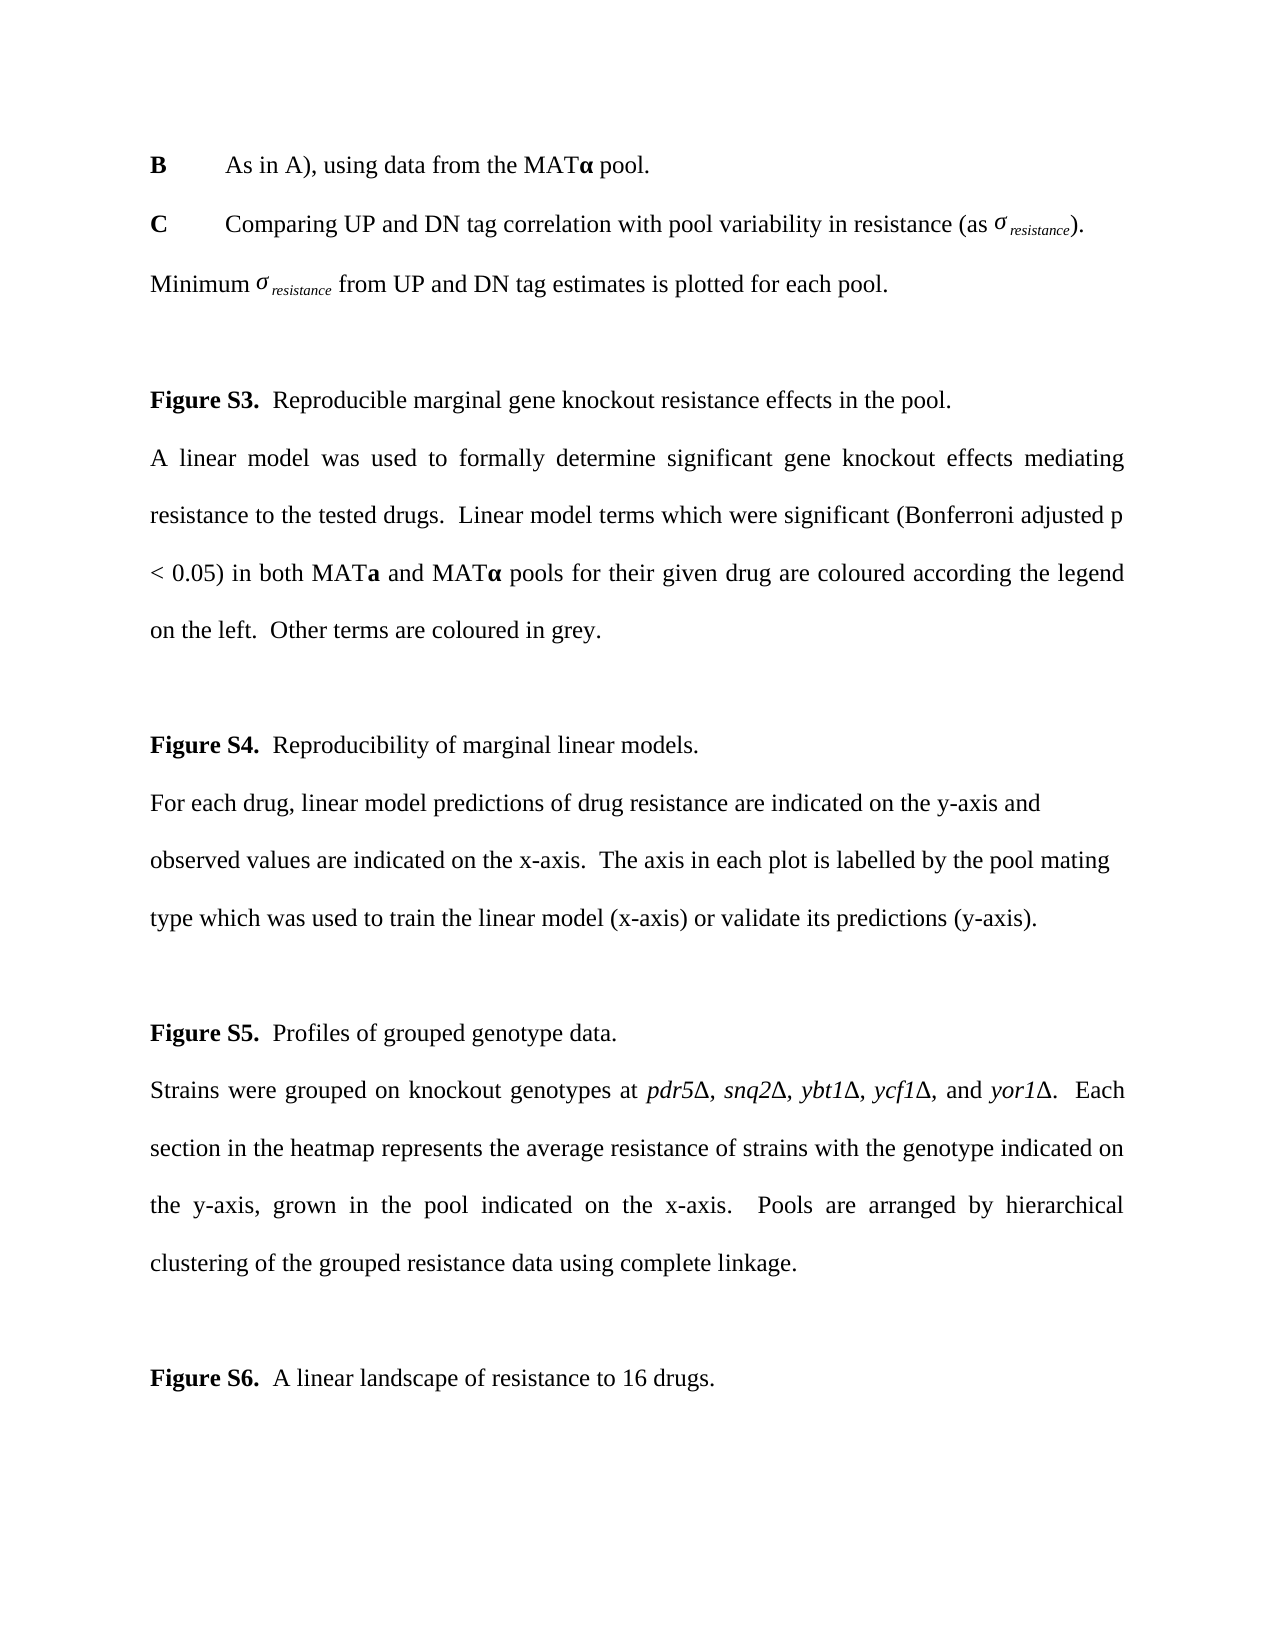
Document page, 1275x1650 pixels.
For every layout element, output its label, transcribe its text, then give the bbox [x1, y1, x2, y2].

text C Comparing UP and DN tag correlation with pool variability in resistance (as ). Minimum from UP and DN tag estimates is plotted for each pool. [150, 207, 1125, 299]
text For each drug, linear model predictions of drug resistance are indicated on the y-axis and observed values are indicated on the x-axis. The axis in each plot is labelled by the pool mating type which was used to train the linear model (x-axis) or validate its predictions (y-axis). [150, 788, 1125, 931]
text Figure S6. A linear landscape of resistance to 16 drugs. [150, 1363, 1125, 1391]
text B As in A), using data from the MATα pool. [150, 150, 1125, 179]
text A linear model was used to formally determine significant gene knockout effects mediating resistance to the tested drugs. Linear model terms which were significant (Bonferroni adjusted p < 0.05) in both MATa and MATα pools for their given drug are coloured according the legend on the left. Other terms are coloured in grey. [150, 443, 1125, 644]
text Figure S5. Profiles of grouped genotype data. [150, 1018, 1125, 1046]
text Figure S4. Reproducibility of marginal linear models. [150, 730, 1125, 759]
text Strains were grouped on knockout genotypes at pdr5∆, snq2∆, ybt1∆, ycf1∆, and yor1∆. Each section in the heatmap represents the average resistance of strains with the genotype indicated on the y-axis, grown in the pool indicated on the x-axis. Pools are arranged by hierarchical clustering of the grouped resistance data using complete linkage. [150, 1075, 1125, 1276]
text Figure S3. Reproducible marginal gene knockout resistance effects in the pool. [150, 385, 1125, 414]
